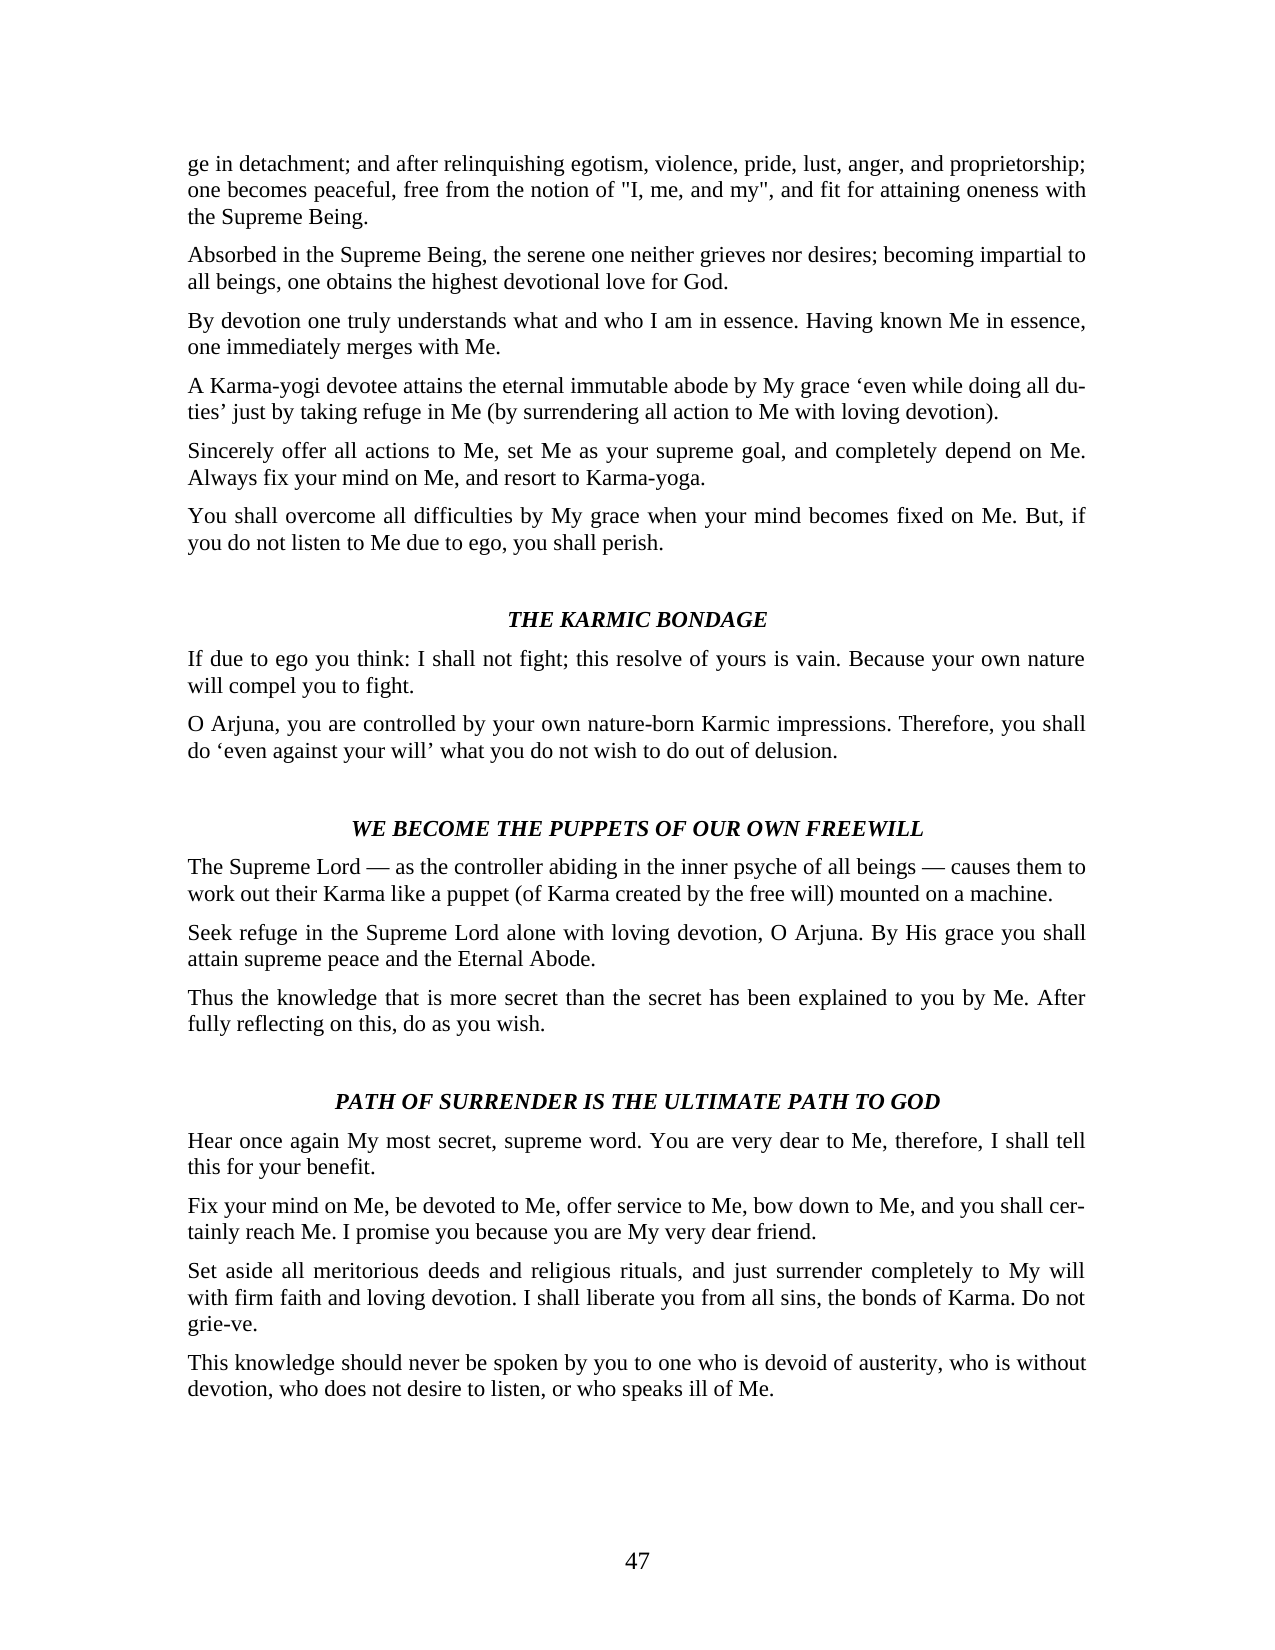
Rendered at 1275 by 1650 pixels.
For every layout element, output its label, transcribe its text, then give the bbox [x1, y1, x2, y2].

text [187, 150, 1087, 229]
text By devotion one truly understands what and who I am in essence. Having known Me in essence, one immediately merges with Me. [187, 307, 1087, 359]
text Hear once again My most secret, supreme word. You are very dear to Me, therefore, I shall tell this for your benefit. [187, 1127, 1087, 1179]
text This knowledge should never be spoken by you to one who is devoid of austerity, who is without devotion, who does not desire to listen, or who speaks ill of Me. [187, 1349, 1087, 1401]
text Set aside all meritorious deeds and religious rituals, and just surrender completely to My will with firm faith and loving devotion. I shall liberate you from all sins, the bonds of Karma. Do not grie-ve. [187, 1257, 1087, 1336]
text Absorbed in the Supreme Being, the serene one neither grieves nor desires; becoming impartial to all beings, one obtains the highest devotional love for God. [187, 242, 1087, 294]
text PATH OF SURRENDER IS THE ULTIMATE PATH TO GOD [187, 1088, 1087, 1114]
text A Karma-yogi devotee attains the eternal immutable abode by My grace ‘even while doing all du-ties’ just by taking refuge in Me (by surrendering all action to Me with loving devotion). [187, 372, 1087, 425]
text Thus the knowledge that is more secret than the secret has been explained to you by Me. After fully reflecting on this, do as you wish. [187, 984, 1087, 1037]
text O Arjuna, you are controlled by your own nature-born Karmic impressions. Therefore, you shall do ‘even against your will’ what you do not wish to do out of delusion. [187, 711, 1087, 763]
text Seek refuge in the Supreme Lord alone with loving devotion, O Arjuna. By His grace you shall attain supreme peace and the Eternal Abode. [187, 919, 1087, 971]
text THE KARMIC BONDAGE [187, 606, 1087, 633]
text Fix your mind on Me, be devoted to Me, offer service to Me, bow down to Me, and you shall cer-tainly reach Me. I promise you because you are My very dear friend. [187, 1192, 1087, 1245]
text You shall overcome all difficulties by My grace when your mind becomes fixed on Me. But, if you do not listen to Me due to ego, you shall perish. [187, 502, 1087, 555]
text If due to ego you think: I shall not fight; this resolve of yours is vain. Because your own nature will compel you to fight. [187, 645, 1087, 698]
text The Supreme Lord — as the controller abiding in the inner psyche of all beings — causes them to work out their Karma like a puppet (of Karma created by the free will) mounted on a machine. [187, 853, 1087, 906]
text Sincerely offer all actions to Me, set Me as your supreme goal, and completely depend on Me. Always fix your mind on Me, and resort to Karma-yoga. [187, 437, 1087, 490]
text WE BECOME THE PUPPETS OF OUR OWN FREEWILL [187, 814, 1087, 841]
